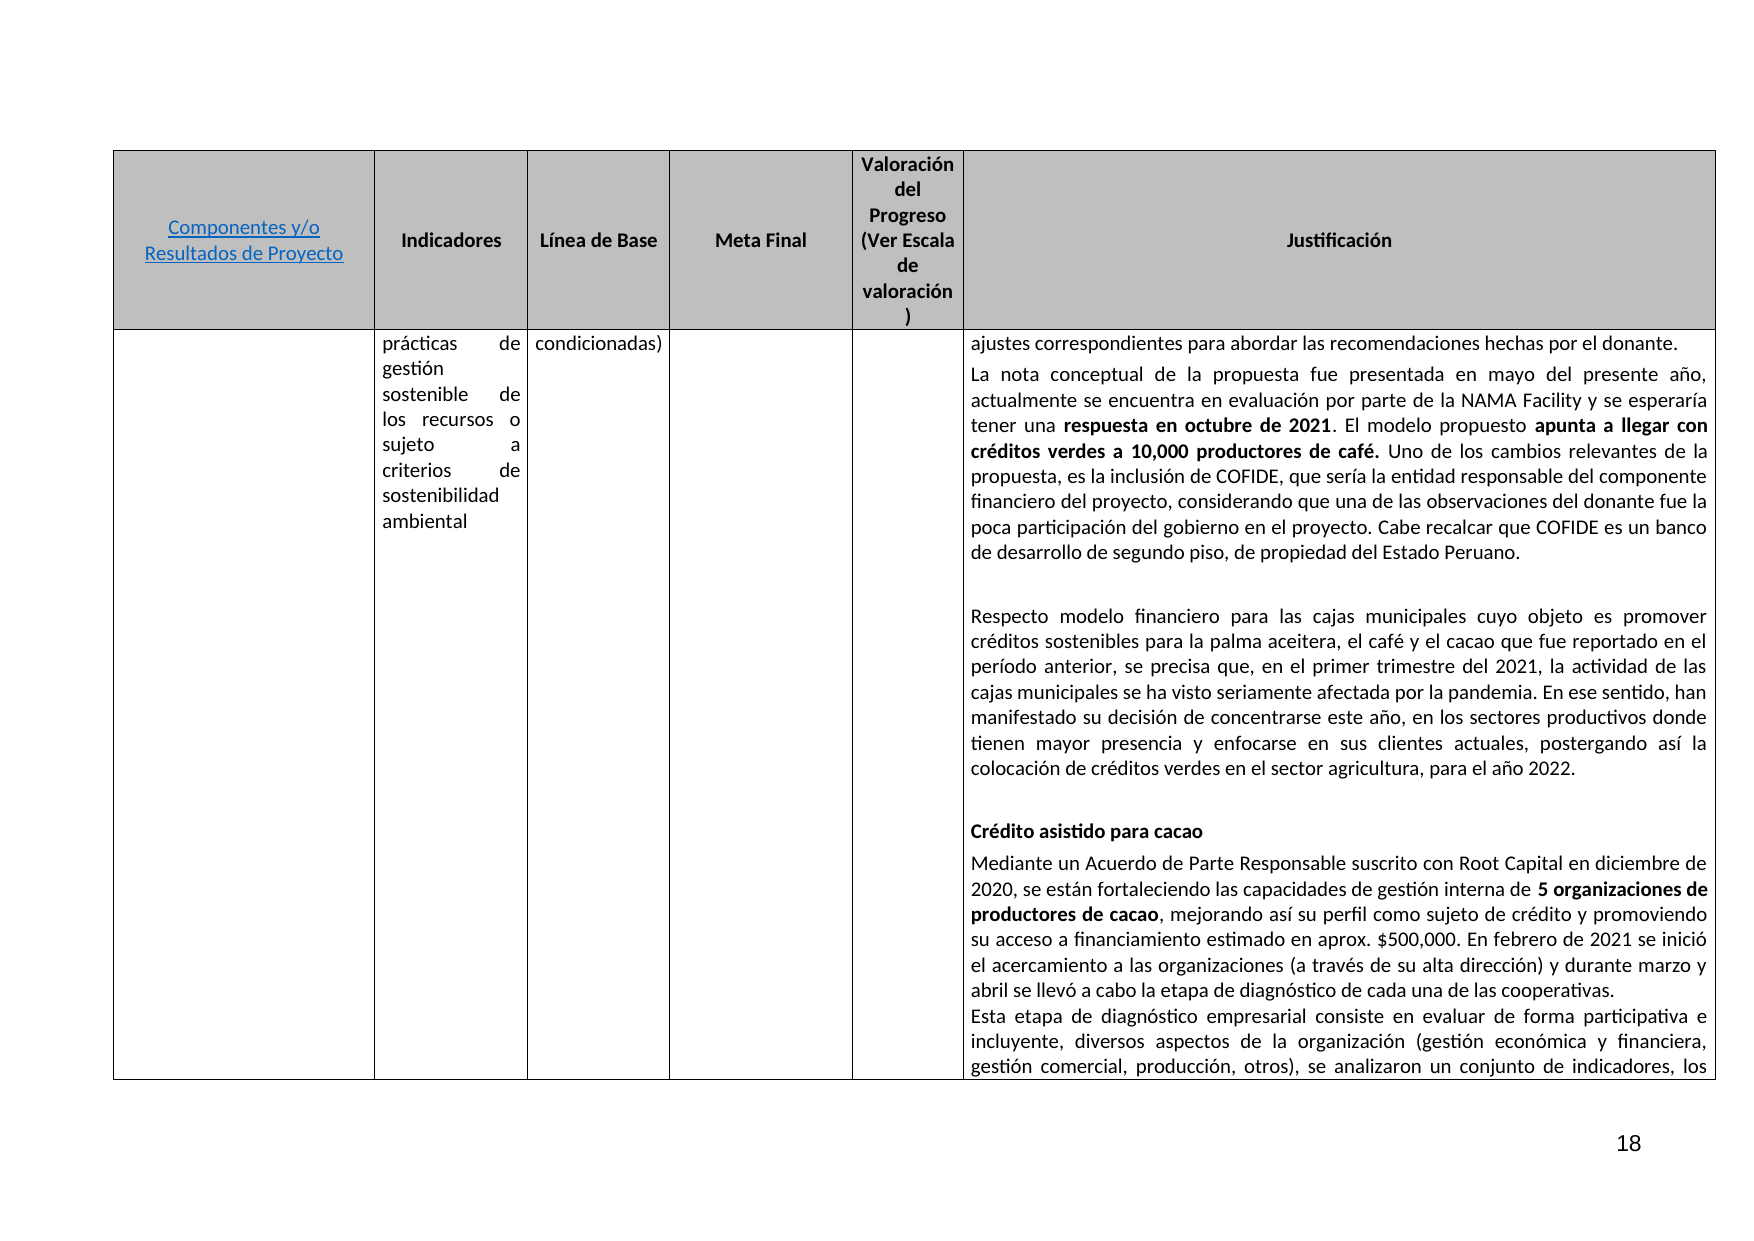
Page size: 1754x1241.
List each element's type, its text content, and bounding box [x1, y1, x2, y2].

table_header Línea de Base [528, 151, 669, 329]
table_header Componentes y/o Resultados de Proyecto [114, 151, 374, 329]
table_cell 3 [853, 330, 963, 1079]
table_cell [528, 330, 669, 1079]
table_header Indicadores [375, 151, 527, 329]
table_header Valoración del Progreso (Ver Escala de valoración) [853, 151, 963, 329]
table_header Justificación [964, 151, 1715, 329]
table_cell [375, 330, 527, 1079]
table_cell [964, 330, 1715, 1079]
table_header Meta Final [670, 151, 852, 329]
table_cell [670, 330, 852, 1079]
